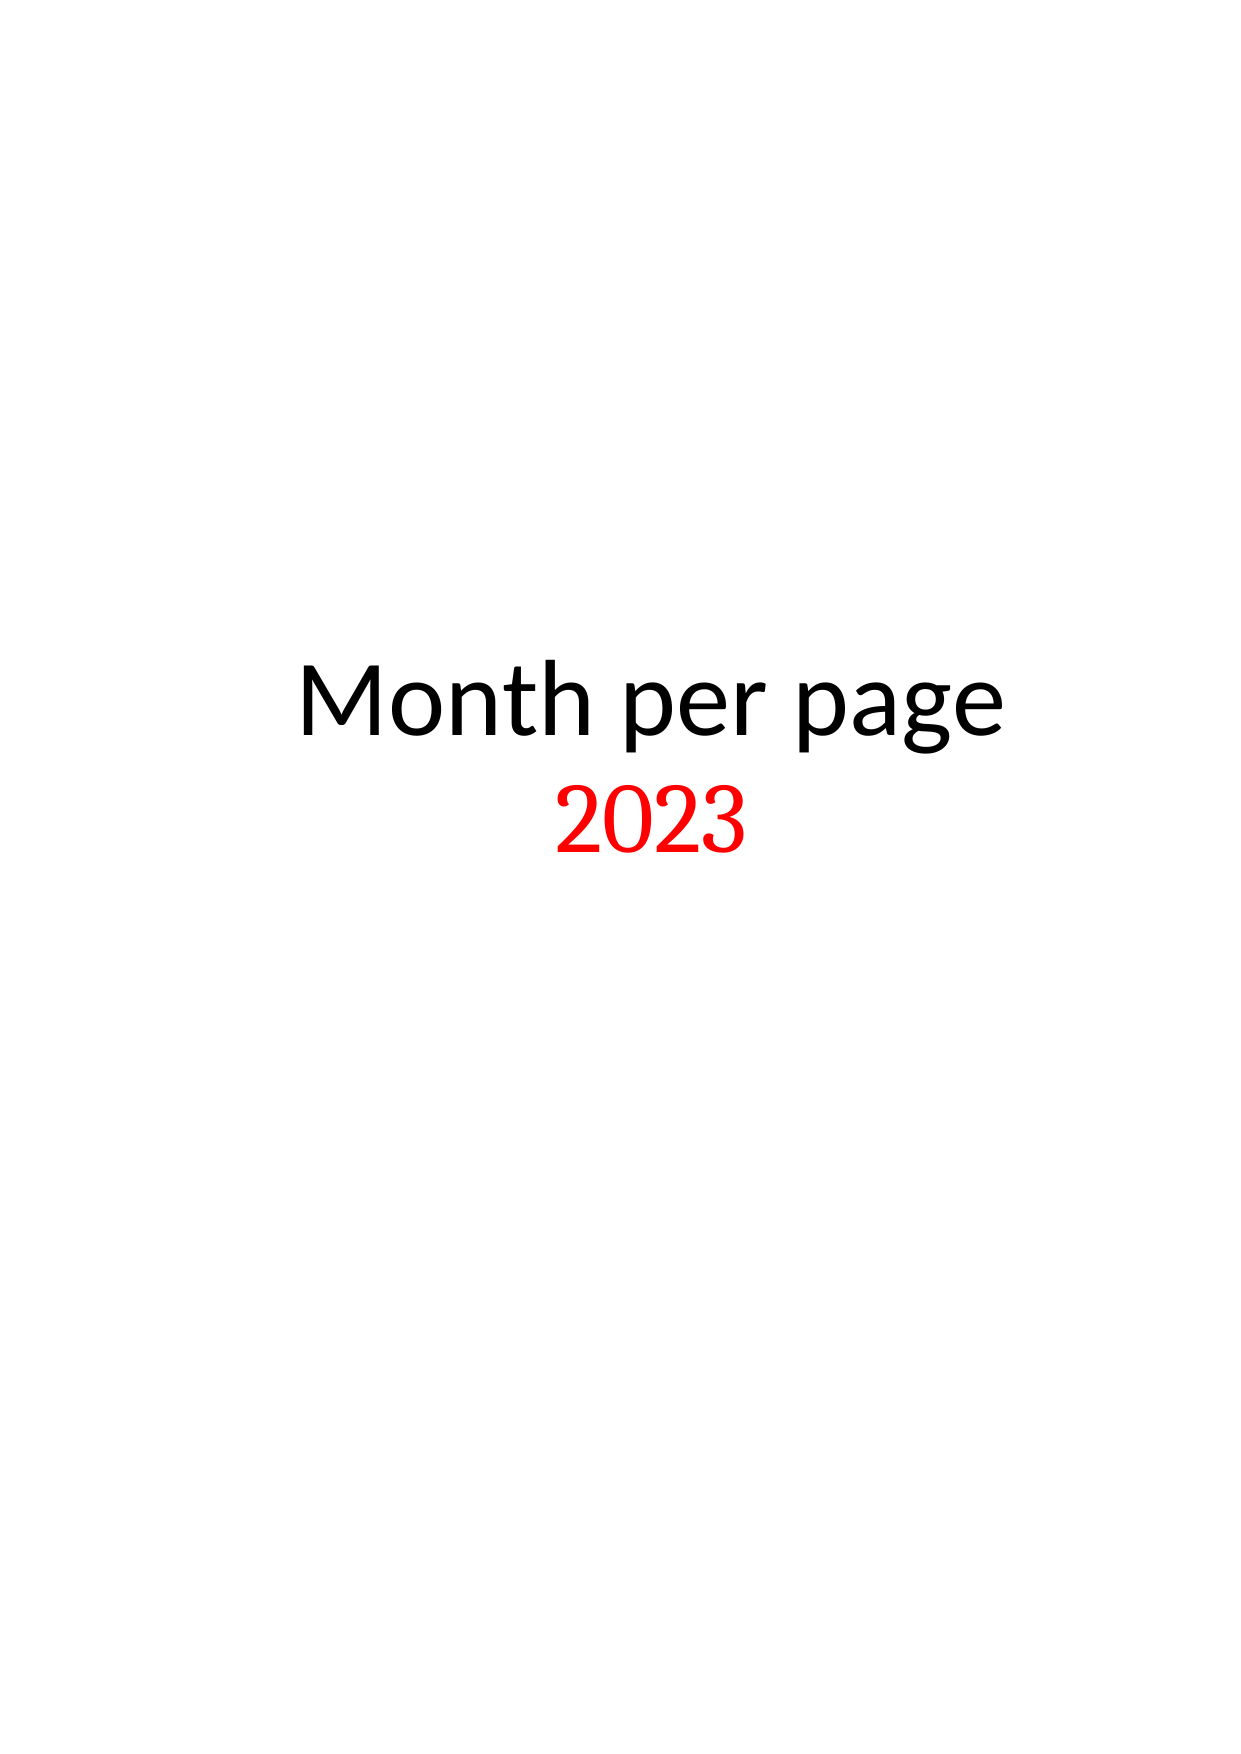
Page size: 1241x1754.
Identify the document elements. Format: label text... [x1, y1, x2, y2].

text 2023 [130, 763, 1172, 878]
text Month per page [130, 630, 1172, 763]
